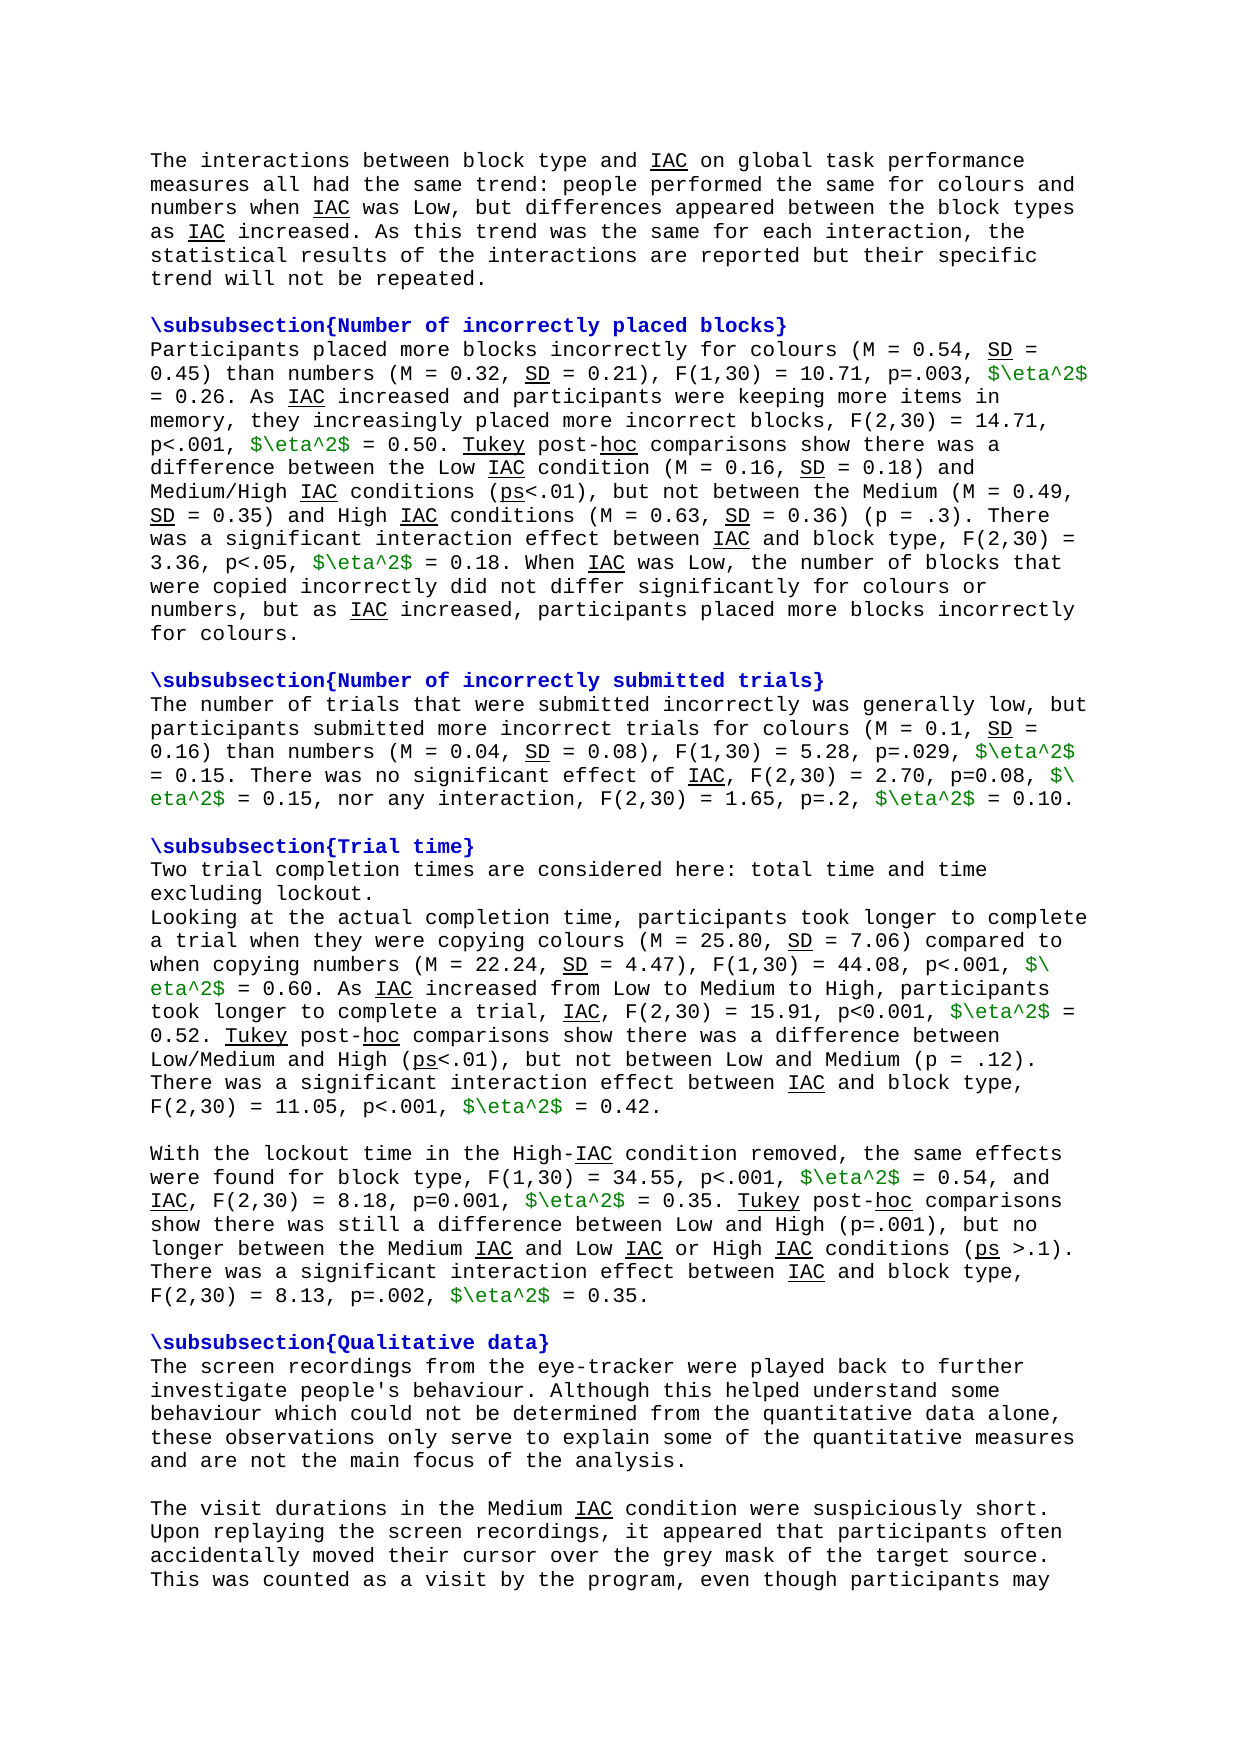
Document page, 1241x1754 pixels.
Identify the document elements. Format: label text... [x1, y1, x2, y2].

text Participants placed more blocks incorrectly for colours (M = 0.54, SD = 0.45) than numbers (M = 0.32, SD = 0.21), F(1,30) = 10.71, p=.003, $\eta^2$ = 0.26. As IAC increased and participants were keeping more items in memory, they increasingly placed more incorrect blocks, F(2,30) = 14.71, p<.001, $\eta^2$ = 0.50. Tukey post-hoc comparisons show there was a difference between the Low IAC condition (M = 0.16, SD = 0.18) and Medium/High IAC conditions (ps<.01), but not between the Medium (M = 0.49, SD = 0.35) and High IAC conditions (M = 0.63, SD = 0.36) (p = .3). There was a significant interaction effect between IAC and block type, F(2,30) = 3.36, p<.05, $\eta^2$ = 0.18. When IAC was Low, the number of blocks that were copied incorrectly did not differ significantly for colours or numbers, but as IAC increased, participants placed more blocks incorrectly for colours. [150, 339, 1090, 647]
text Two trial completion times are considered here: total time and time excluding lockout. [150, 859, 1090, 907]
text \subsubsection{Qualitative data} [150, 1332, 1090, 1356]
text \subsubsection{Trial time} [150, 836, 1090, 859]
text The interactions between block type and IAC on global task performance measures all had the same trend: people performed the same for colours and numbers when IAC was Low, but differences appeared between the block types as IAC increased. As this trend was the same for each interaction, the statistical results of the interactions are reported but their specific trend will not be repeated. [150, 150, 1090, 292]
text \subsubsection{Number of incorrectly placed blocks} [150, 316, 1090, 339]
text The screen recordings from the eye-tracker were played back to further investigate people's behaviour. Although this helped understand some behaviour which could not be determined from the quantitative data alone, these observations only serve to explain some of the quantitative measures and are not the main focus of the analysis. [150, 1356, 1090, 1474]
text Looking at the actual completion time, participants took longer to complete a trial when they were copying colours (M = 25.80, SD = 7.06) compared to when copying numbers (M = 22.24, SD = 4.47), F(1,30) = 44.08, p<.001, $\eta^2$ = 0.60. As IAC increased from Low to Medium to High, participants took longer to complete a trial, IAC, F(2,30) = 15.91, p<0.001, $\eta^2$ = 0.52. Tukey post-hoc comparisons show there was a difference between Low/Medium and High (ps<.01), but not between Low and Medium (p = .12). There was a significant interaction effect between IAC and block type, F(2,30) = 11.05, p<.001, $\eta^2$ = 0.42. [150, 907, 1090, 1119]
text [150, 1498, 1090, 1592]
text The number of trials that were submitted incorrectly was generally low, but participants submitted more incorrect trials for colours (M = 0.1, SD = 0.16) than numbers (M = 0.04, SD = 0.08), F(1,30) = 5.28, p=.029, $\eta^2$ = 0.15. There was no significant effect of IAC, F(2,30) = 2.70, p=0.08, $\eta^2$ = 0.15, nor any interaction, F(2,30) = 1.65, p=.2, $\eta^2$ = 0.10. [150, 694, 1090, 812]
text \subsubsection{Number of incorrectly submitted trials} [150, 670, 1090, 694]
text With the lockout time in the High-IAC condition removed, the same effects were found for block type, F(1,30) = 34.55, p<.001, $\eta^2$ = 0.54, and IAC, F(2,30) = 8.18, p=0.001, $\eta^2$ = 0.35. Tukey post-hoc comparisons show there was still a difference between Low and High (p=.001), but no longer between the Medium IAC and Low IAC or High IAC conditions (ps >.1). There was a significant interaction effect between IAC and block type, F(2,30) = 8.13, p=.002, $\eta^2$ = 0.35. [150, 1143, 1090, 1309]
